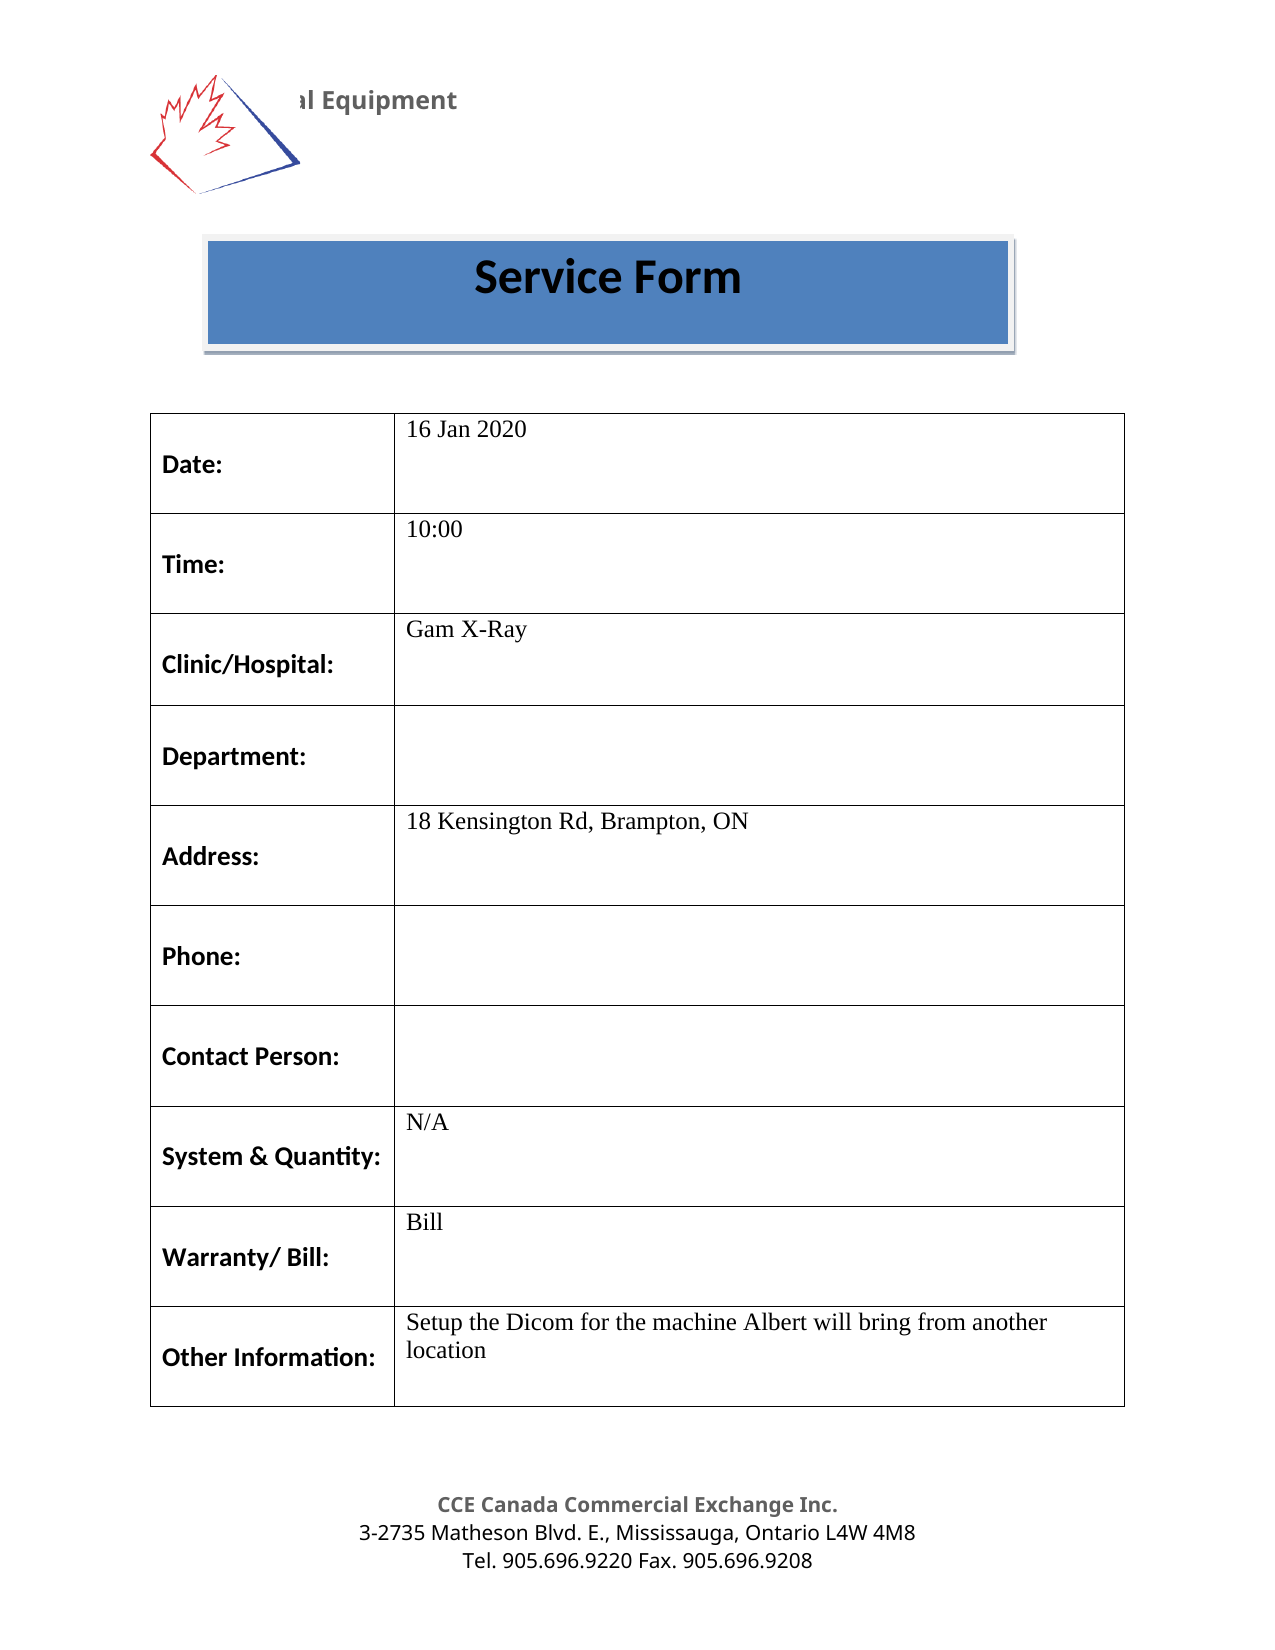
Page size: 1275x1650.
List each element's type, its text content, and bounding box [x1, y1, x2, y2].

table_cell Setup the Dicom for the machine Albert will bring from another location [395, 1307, 1124, 1406]
table_cell N/A [395, 1107, 1124, 1206]
table_cell Clinic/Hospital: [151, 614, 394, 705]
table_cell 10:00 [395, 514, 1124, 613]
table_cell Warranty/ Bill: [151, 1207, 394, 1306]
table_cell Other Information: [151, 1307, 394, 1406]
table_cell Department: [151, 706, 394, 805]
table_cell System & Quantity: [151, 1107, 394, 1206]
table_cell Phone: [151, 906, 394, 1005]
table_cell Address: [151, 806, 394, 905]
table_cell Time: [151, 514, 394, 613]
table_cell 18 Kensington Rd, Brampton, ON [395, 806, 1124, 905]
table_header 16 Jan 2020 [395, 414, 1124, 513]
table_cell Gam X-Ray [395, 614, 1124, 705]
table_cell [395, 706, 1124, 805]
table_cell Contact Person: [151, 1006, 394, 1106]
table_header Date: [151, 414, 394, 513]
table_cell [395, 1006, 1124, 1106]
picture [150, 75, 300, 195]
table_cell Bill [395, 1207, 1124, 1306]
table_cell [395, 906, 1124, 1005]
